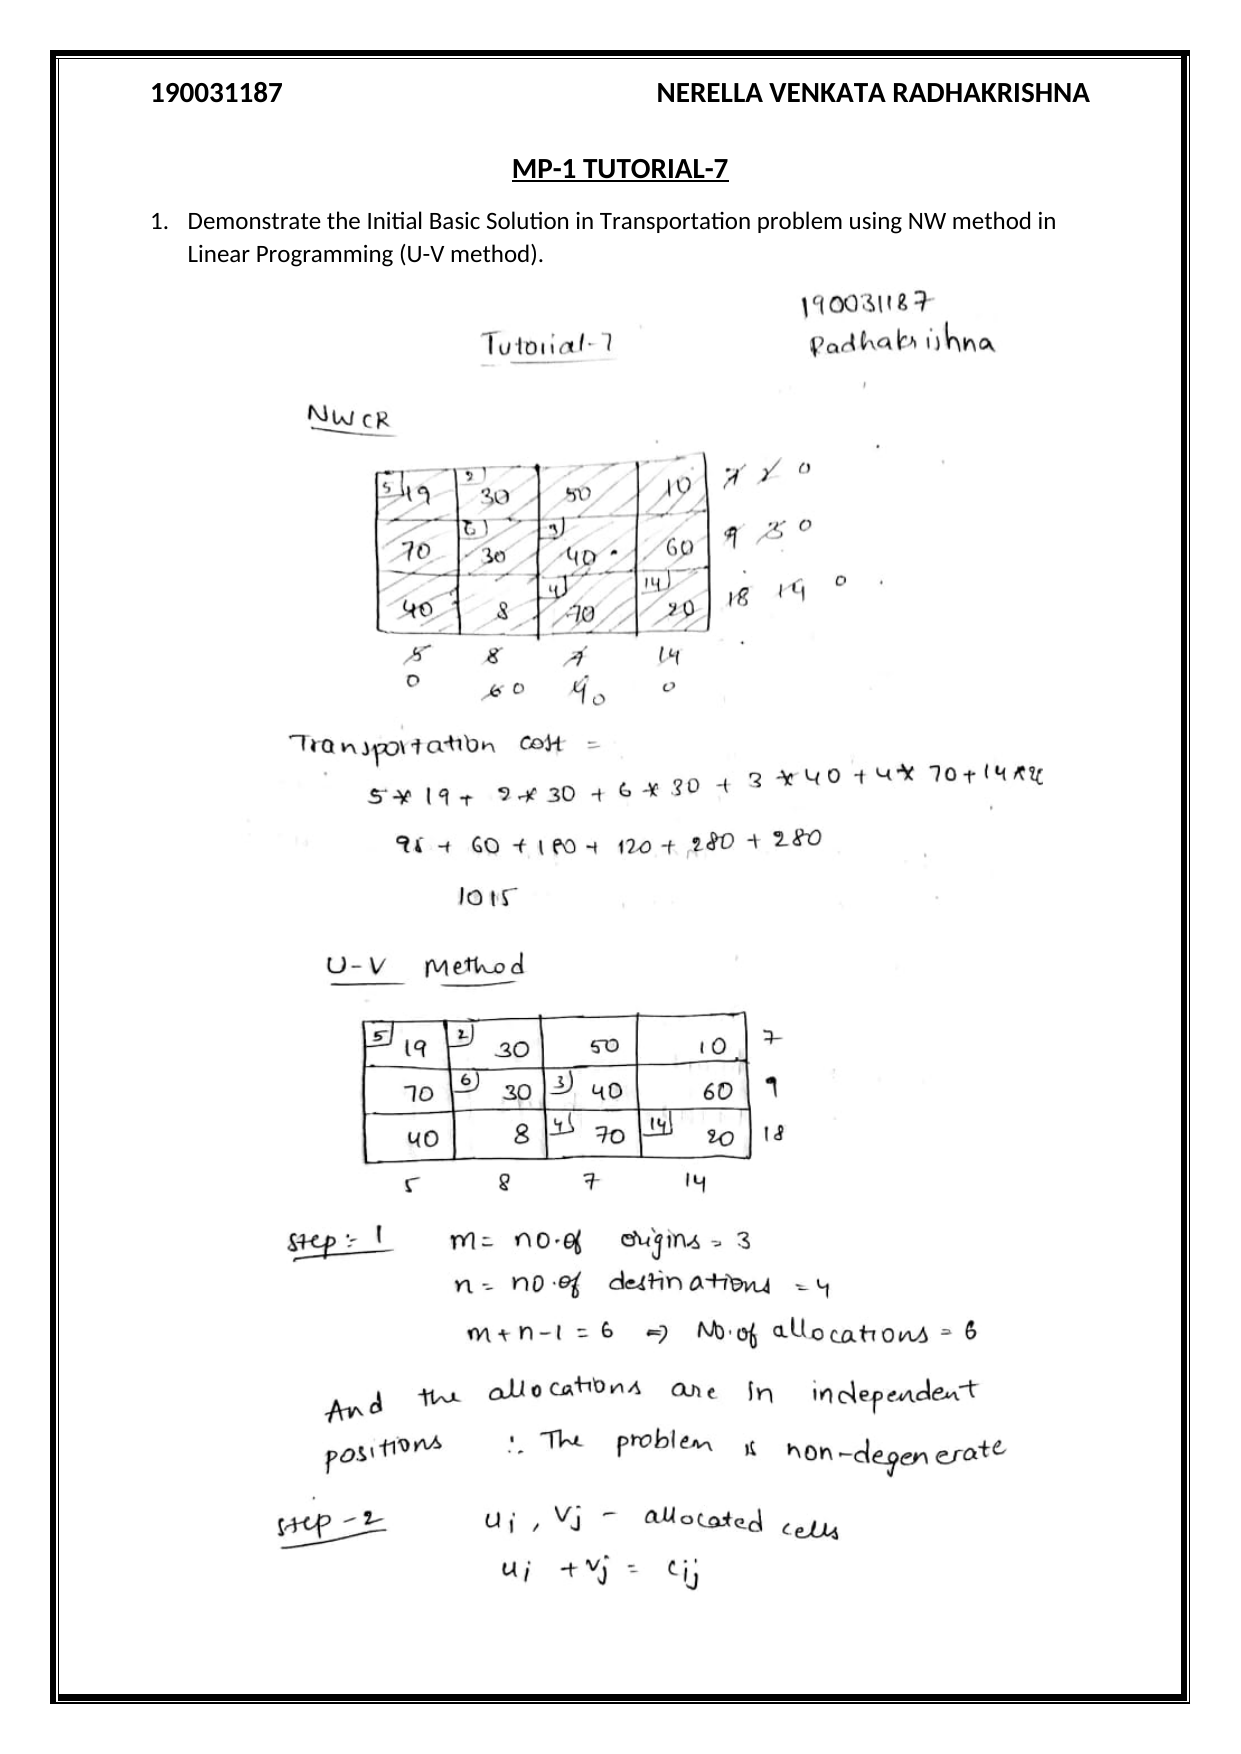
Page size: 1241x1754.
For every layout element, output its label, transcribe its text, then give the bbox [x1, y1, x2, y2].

picture [197, 287, 1043, 1603]
text MP-1 TUTORIAL-7 [150, 150, 1090, 186]
list Demonstrate the Initial Basic Solution in Transportation problem using NW method in Linear Programming (U-V method). [150, 205, 1090, 268]
